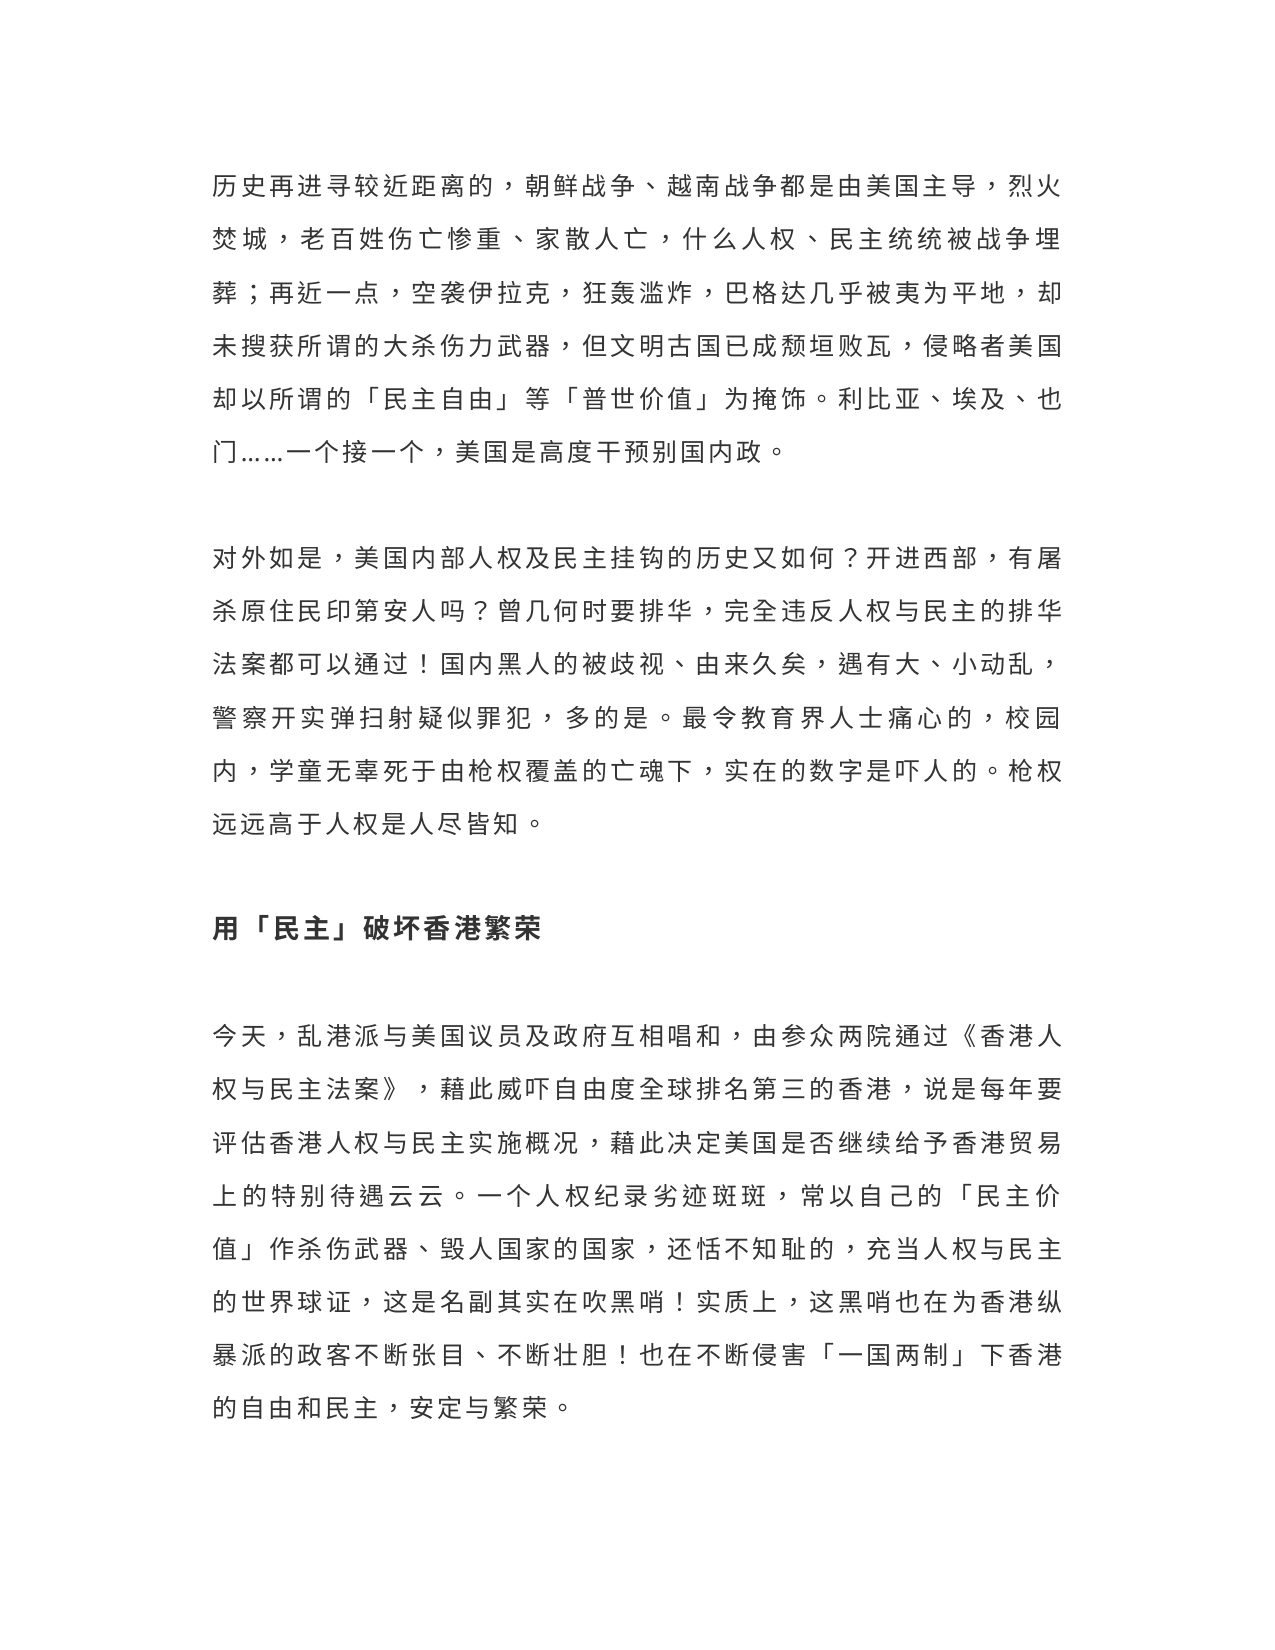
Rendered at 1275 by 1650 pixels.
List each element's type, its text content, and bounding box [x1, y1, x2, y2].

text 对外如是，美国内部人权及民主挂钩的历史又如何？开进西部，有屠杀原住民印第安人吗？曾几何时要排华，完全违反人权与民主的排华法案都可以通过！国内黑人的被歧视、由来久矣，遇有大、小动乱，警察开实弹扫射疑似罪犯，多的是。最令教育界人士痛心的，校园内，学童无辜死于由枪权覆盖的亡魂下，实在的数字是吓人的。枪权远远高于人权是人尽皆知。 [212, 522, 1062, 841]
text 历史再进寻较近距离的，朝鲜战争、越南战争都是由美国主导，烈火焚城，老百姓伤亡惨重、家散人亡，什么人权、民主统统被战争埋葬；再近一点，空袭伊拉克，狂轰滥炸，巴格达几乎被夷为平地，却未搜获所谓的大杀伤力武器，但文明古国已成颓垣败瓦，侵略者美国却以所谓的「民主自由」等「普世价值」为掩饰。利比亚、埃及、也门……一个接一个，美国是高度干预别国内政。 [212, 150, 1062, 469]
text 用「民主」破坏香港繁荣 [212, 894, 1062, 947]
text 今天，乱港派与美国议员及政府互相唱和，由参众两院通过《香港人权与民主法案》，藉此威吓自由度全球排名第三的香港，说是每年要评估香港人权与民主实施概况，藉此决定美国是否继续给予香港贸易上的特别待遇云云。一个人权纪录劣迹斑斑，常以自己的「民主价值」作杀伤武器、毁人国家的国家，还恬不知耻的，充当人权与民主的世界球证，这是名副其实在吹黑哨！实质上，这黑哨也在为香港纵暴派的政客不断张目、不断壮胆！也在不断侵害「一国两制」下香港的自由和民主，安定与繁荣。 [212, 1000, 1062, 1425]
